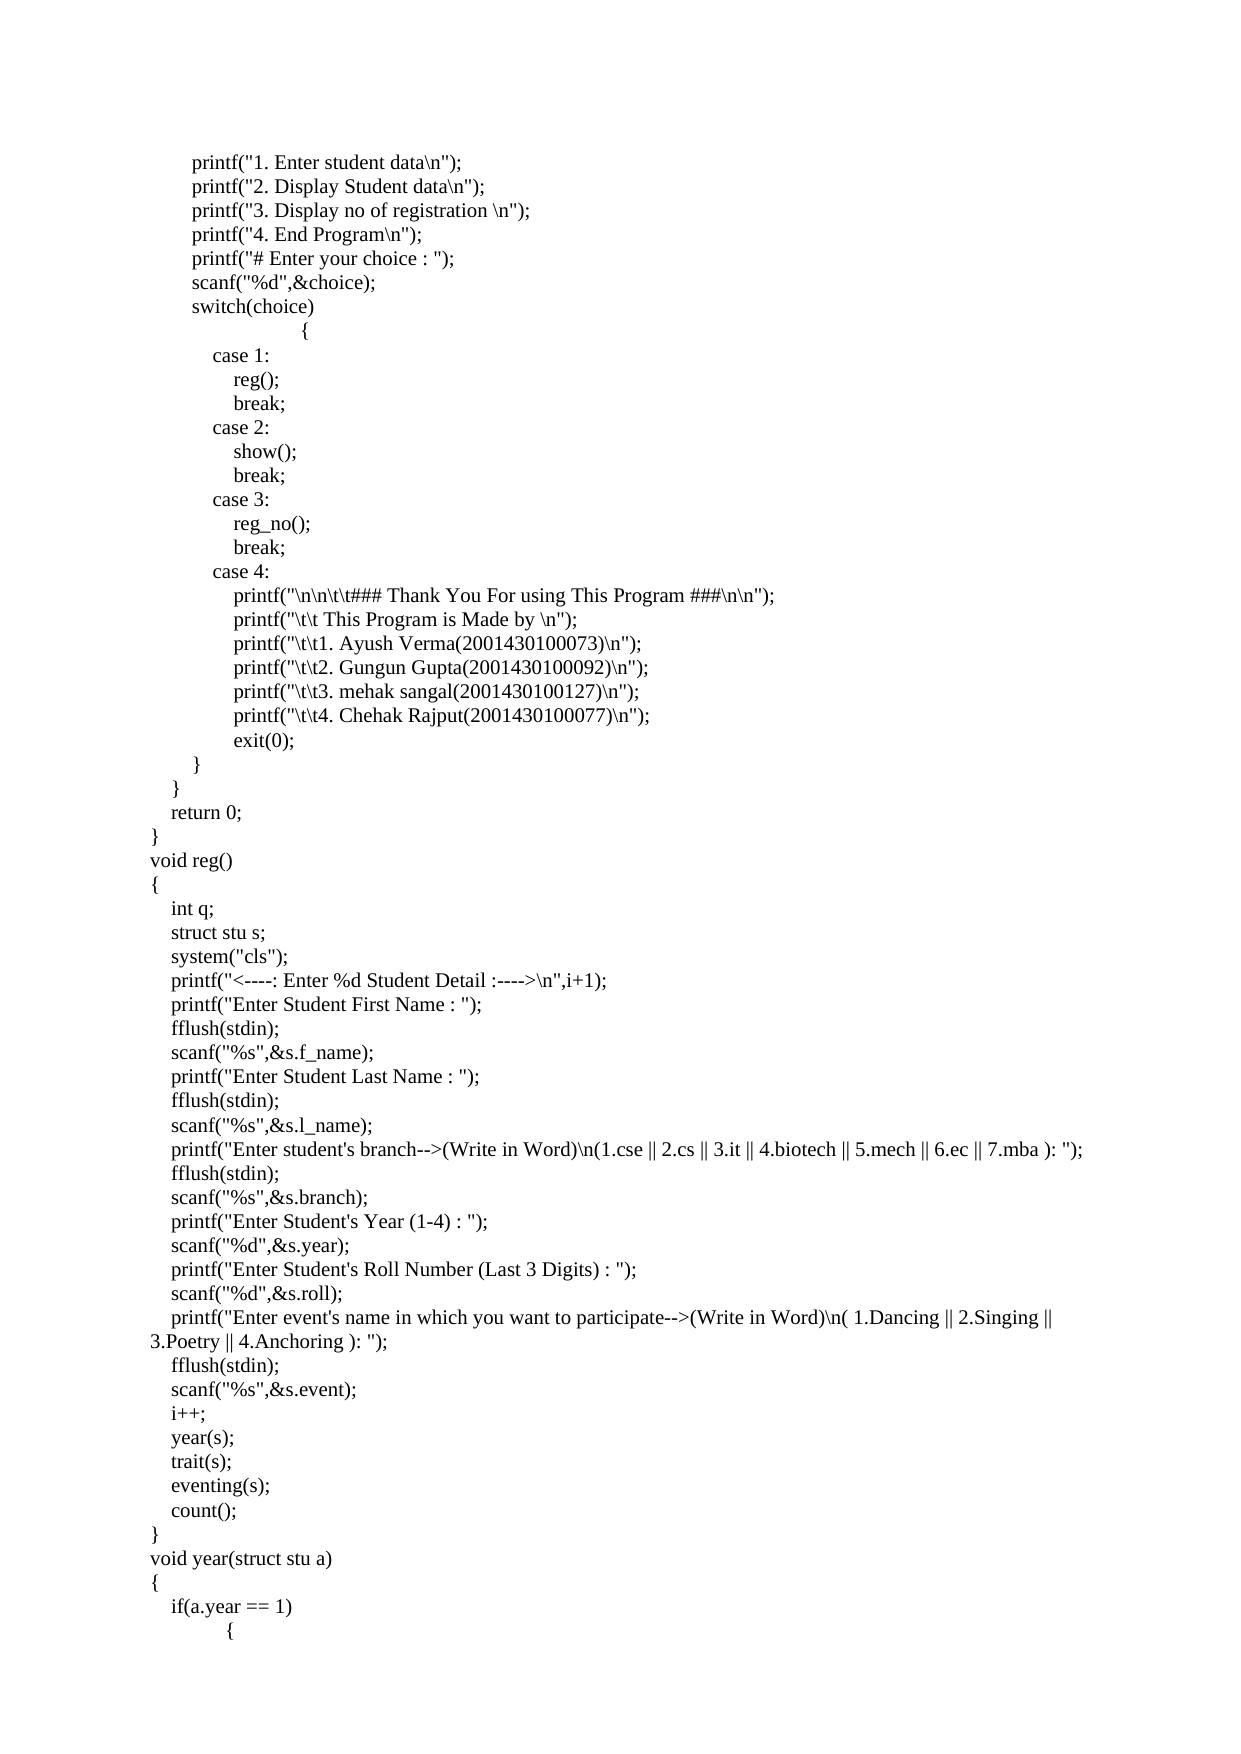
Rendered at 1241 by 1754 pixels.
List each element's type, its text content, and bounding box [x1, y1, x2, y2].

text scanf("%d",&s.year); [150, 1233, 1090, 1257]
text scanf("%s",&s.l_name); [150, 1112, 1090, 1137]
text struct stu s; [150, 920, 1090, 944]
text fflush(stdin); [150, 1016, 1090, 1040]
text } [150, 752, 1090, 776]
text printf("\t\t3. mehak sangal(2001430100127)\n"); [150, 679, 1090, 703]
text fflush(stdin); [150, 1088, 1090, 1112]
text { [150, 1618, 1090, 1642]
text case 1: [150, 342, 1090, 367]
text printf("\n\n\t\t### Thank You For using This Program ###\n\n"); [150, 583, 1090, 607]
text scanf("%d",&s.roll); [150, 1281, 1090, 1305]
text printf("\t\t1. Ayush Verma(2001430100073)\n"); [150, 631, 1090, 655]
text reg(); [150, 367, 1090, 391]
text } [150, 776, 1090, 800]
text printf("3. Display no of registration \n"); [150, 198, 1090, 222]
text system("cls"); [150, 944, 1090, 968]
text printf("\t\t4. Chehak Rajput(2001430100077)\n"); [150, 703, 1090, 727]
text int q; [150, 896, 1090, 920]
text void year(struct stu a) [150, 1546, 1090, 1570]
text scanf("%s",&s.f_name); [150, 1040, 1090, 1064]
text year(s); [150, 1425, 1090, 1449]
text if(a.year == 1) [150, 1594, 1090, 1618]
text printf("# Enter your choice : "); [150, 246, 1090, 270]
text case 3: [150, 487, 1090, 511]
text i++; [150, 1401, 1090, 1425]
text trait(s); [150, 1449, 1090, 1473]
text printf("Enter Student Last Name : "); [150, 1064, 1090, 1088]
text } [150, 1522, 1090, 1546]
text switch(choice) [150, 294, 1090, 318]
text show(); [150, 439, 1090, 463]
text fflush(stdin); [150, 1161, 1090, 1185]
text break; [150, 463, 1090, 487]
text reg_no(); [150, 511, 1090, 535]
text printf("Enter Student First Name : "); [150, 992, 1090, 1016]
text fflush(stdin); [150, 1353, 1090, 1377]
text printf("\t\t2. Gungun Gupta(2001430100092)\n"); [150, 655, 1090, 679]
text exit(0); [150, 727, 1090, 752]
text printf("1. Enter student data\n"); [150, 150, 1090, 174]
text eventing(s); [150, 1473, 1090, 1497]
text break; [150, 391, 1090, 415]
text break; [150, 535, 1090, 559]
text printf("4. End Program\n"); [150, 222, 1090, 246]
text scanf("%d",&choice); [150, 270, 1090, 294]
text printf("Enter Student's Year (1-4) : "); [150, 1209, 1090, 1233]
text printf("Enter event's name in which you want to participate-->(Write in Word)\n( 1.Dancing || 2.Singing || 3.Poetry || 4.Anchoring ): "); [150, 1305, 1090, 1353]
text printf("<----: Enter %d Student Detail :---->\n",i+1); [150, 968, 1090, 992]
text { [150, 1570, 1090, 1594]
text case 2: [150, 415, 1090, 439]
text } [150, 824, 1090, 848]
text scanf("%s",&s.branch); [150, 1185, 1090, 1209]
text printf("Enter Student's Roll Number (Last 3 Digits) : "); [150, 1257, 1090, 1281]
text scanf("%s",&s.event); [150, 1377, 1090, 1401]
text printf("Enter student's branch-->(Write in Word)\n(1.cse || 2.cs || 3.it || 4.biotech || 5.mech || 6.ec || 7.mba ): "); [150, 1137, 1090, 1161]
text case 4: [150, 559, 1090, 583]
text return 0; [150, 800, 1090, 824]
text printf("2. Display Student data\n"); [150, 174, 1090, 198]
text count(); [150, 1497, 1090, 1522]
text { [150, 872, 1090, 896]
text void reg() [150, 848, 1090, 872]
text { [150, 318, 1090, 342]
text printf("\t\t This Program is Made by \n"); [150, 607, 1090, 631]
